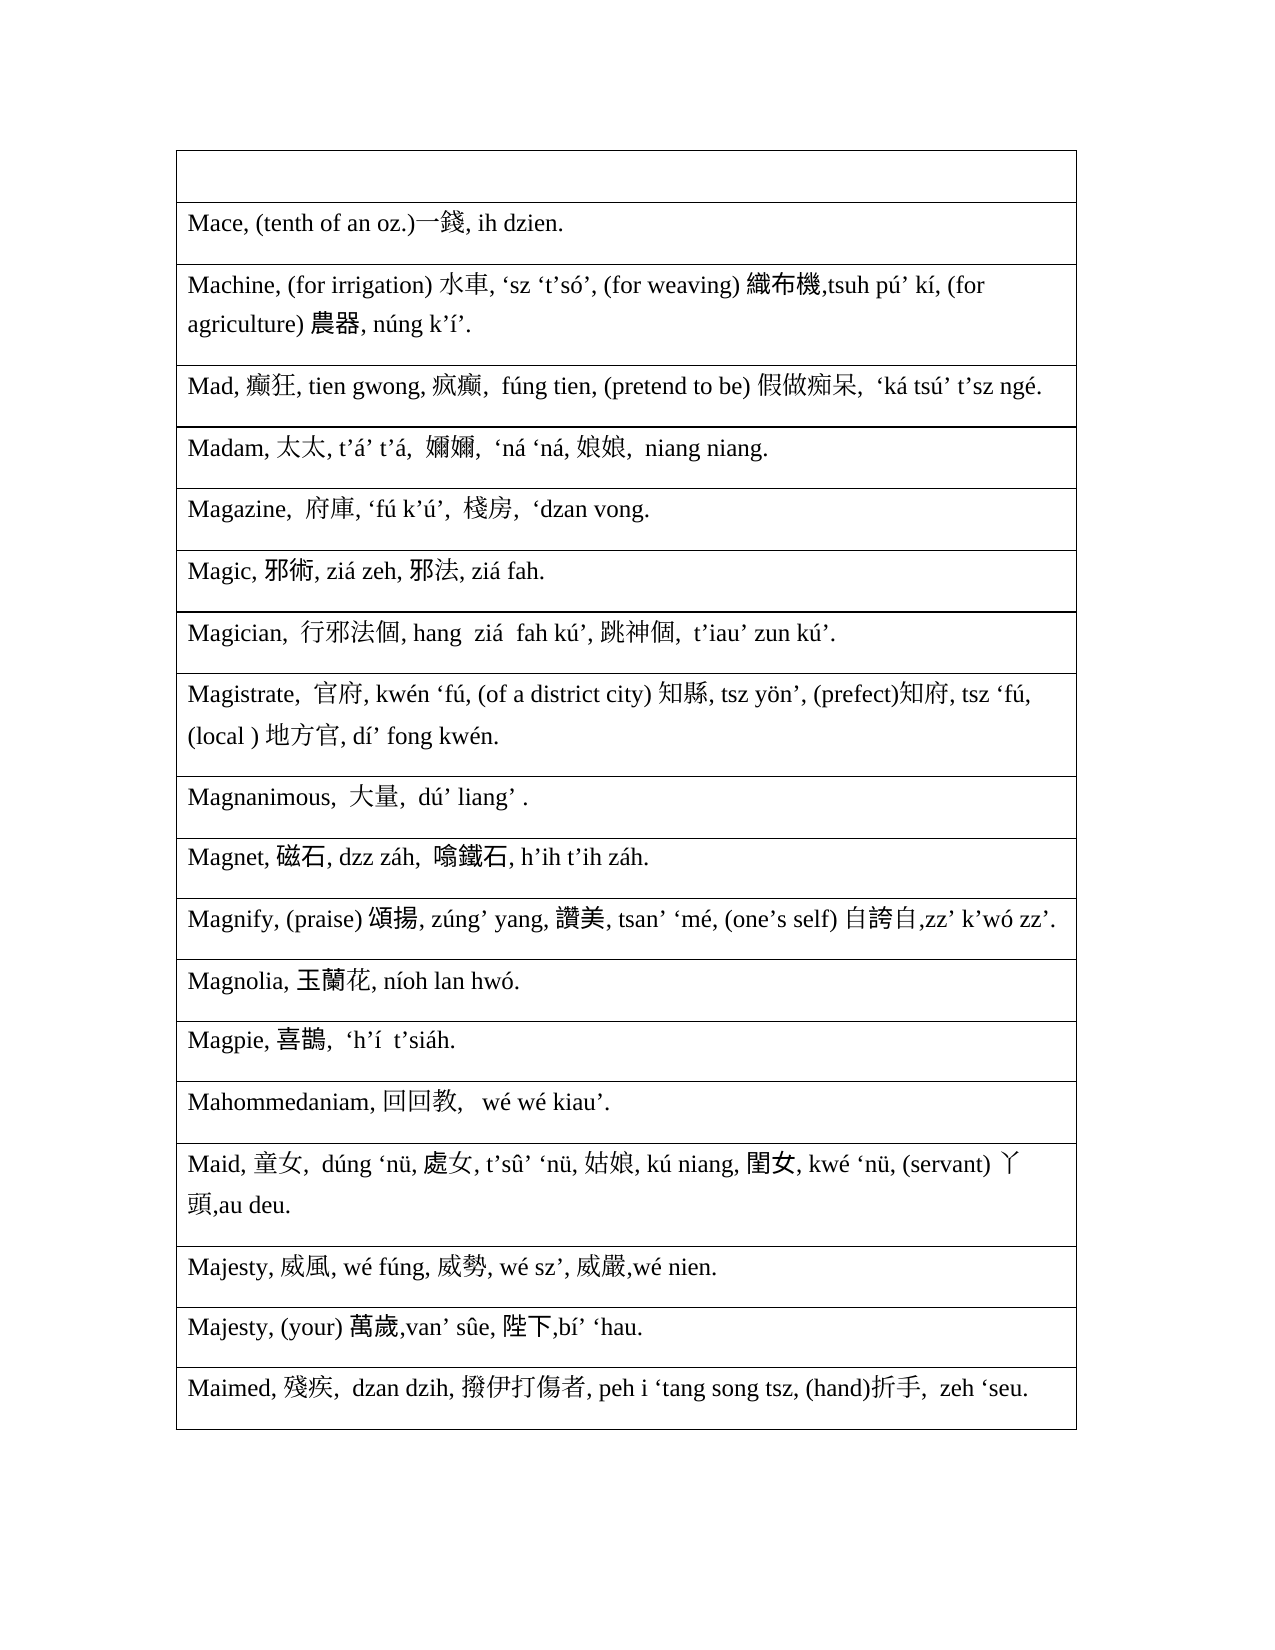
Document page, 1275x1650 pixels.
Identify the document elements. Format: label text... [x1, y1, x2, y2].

table_cell Majesty, 威風, wé fúng, 威勢, wé sz’, 威嚴,wé nien. [177, 1247, 1076, 1307]
table_cell Magpie, 喜鵲, ‘h’í t’siáh. [177, 1022, 1076, 1081]
table_cell Magistrate, 官府, kwén ‘fú, (of a district city) 知縣, tsz yön’, (prefect)知府, tsz ‘fú, (local ) 地方官, dí’ fong kwén. [177, 674, 1076, 776]
table_cell Magic, 邪術, ziá zeh, 邪法, ziá fah. [177, 551, 1076, 611]
table_cell Mahommedaniam, 回回教, wé wé kiau’. [177, 1082, 1076, 1142]
table_cell Majesty, (your) 萬歲,van’ sûe, 陛下,bí’ ‘hau. [177, 1308, 1076, 1367]
table_cell Mad, 癫狂, tien gwong, 疯癫, fúng tien, (pretend to be) 假做痴呆, ‘ká tsú’ t’sz ngé. [177, 366, 1076, 426]
table_cell Maid, 童女, dúng ‘nü, 處女, t’sû’ ‘nü, 姑娘, kú niang, 閨女, kwé ‘nü, (servant) 丫頭,au deu. [177, 1144, 1076, 1246]
table_cell Mace, (tenth of an oz.)一錢, ih dzien. [177, 203, 1076, 264]
table_cell Magnolia, 玉蘭花, níoh lan hwó. [177, 960, 1076, 1021]
table_cell Maimed, 殘疾, dzan dzih, 撥伊打傷者, peh i ‘tang song tsz, (hand)折手, zeh ‘seu. [177, 1368, 1076, 1429]
table_cell Magician, 行邪法個, hang ziá fah kú’, 跳神個, t’iau’ zun kú’. [177, 613, 1076, 673]
table_header [177, 151, 1076, 202]
table_cell Magnanimous, 大量, dú’ liang’ . [177, 777, 1076, 838]
table_cell Magnet, 磁石, dzz záh, 噏鐵石, h’ih t’ih záh. [177, 839, 1076, 897]
table_cell Magazine, 府庫, ‘fú k’ú’, 棧房, ‘dzan vong. [177, 489, 1076, 550]
table_cell Magnify, (praise) 頌揚, zúng’ yang, 讚美, tsan’ ‘mé, (one’s self) 自誇自,zz’ k’wó zz’. [177, 899, 1076, 959]
table_cell Madam, 太太, t’á’ t’á, 嬭嬭, ‘ná ‘ná, 娘娘, niang niang. [177, 428, 1076, 488]
table_cell Machine, (for irrigation) 水車, ‘sz ‘t’só’, (for weaving) 織布機,tsuh pú’ kí, (for agriculture) 農器, núng k’í’. [177, 265, 1076, 365]
